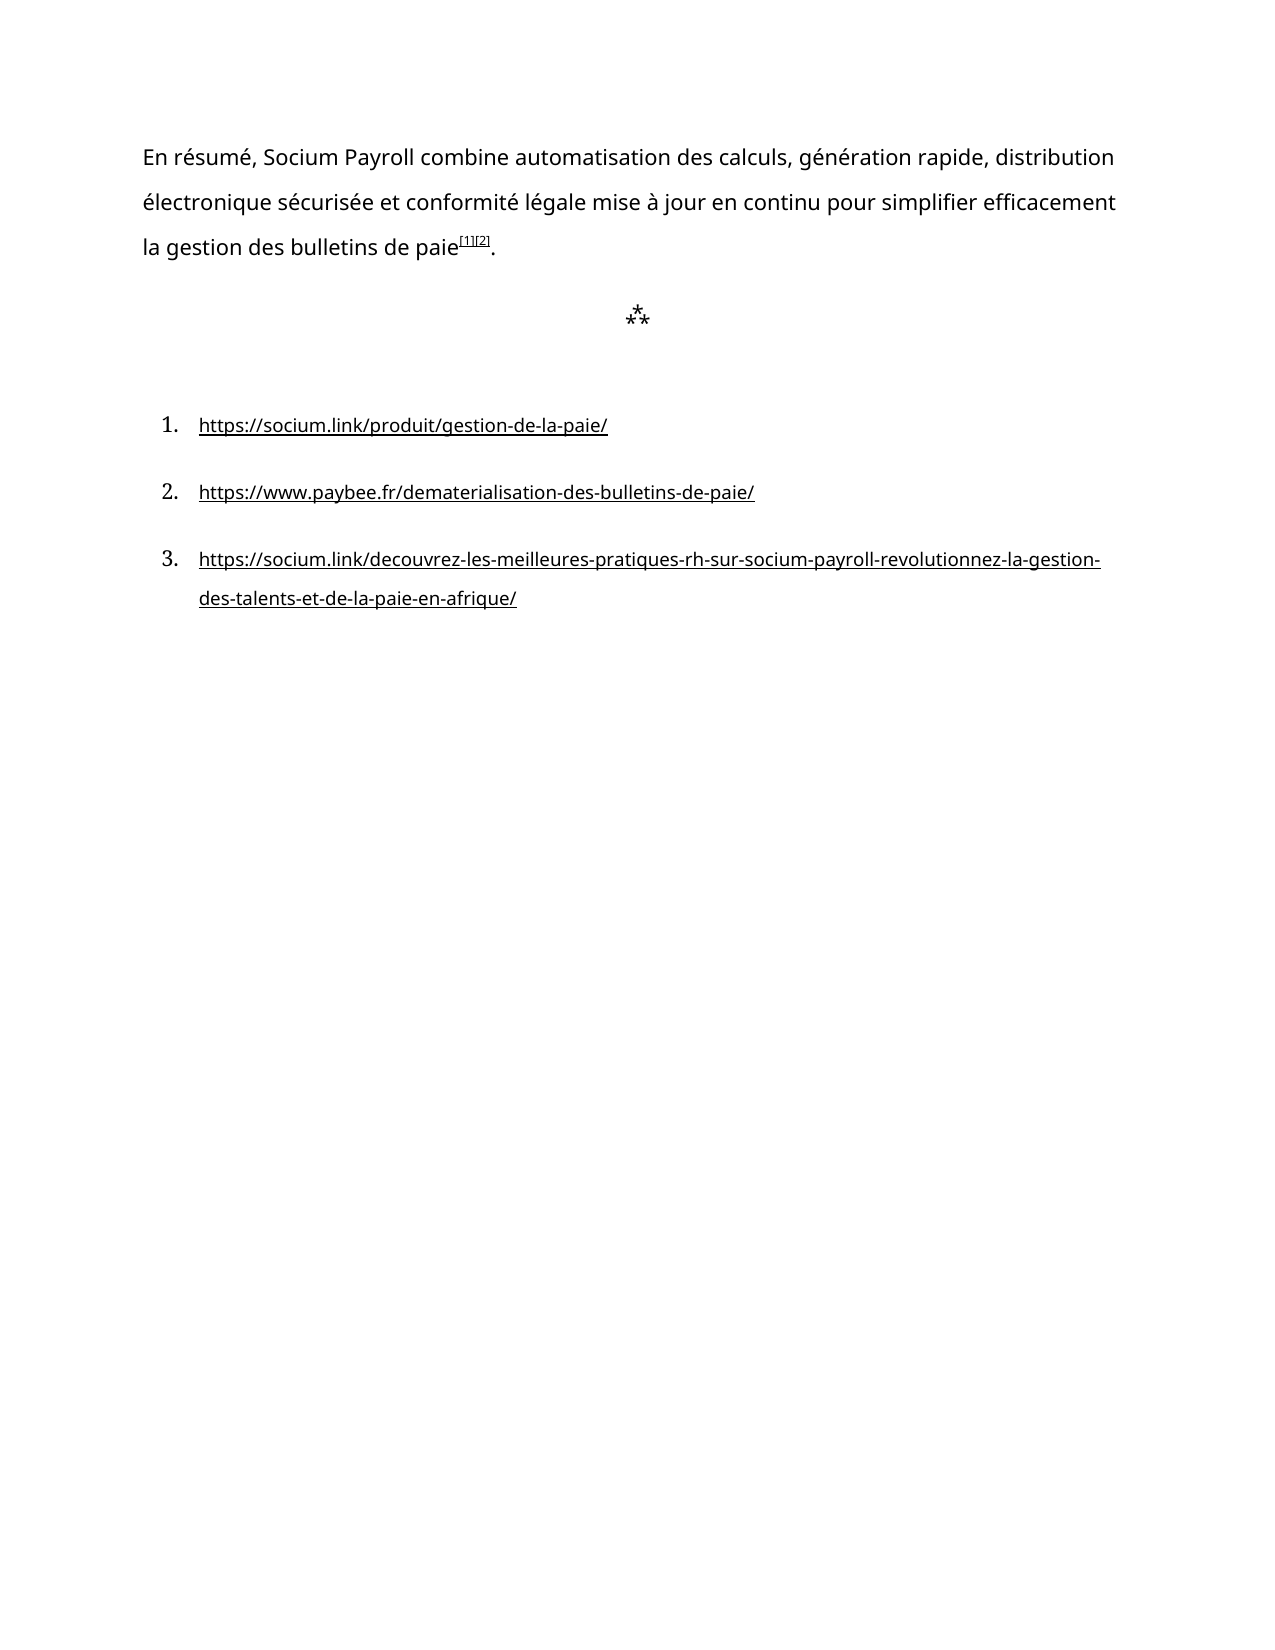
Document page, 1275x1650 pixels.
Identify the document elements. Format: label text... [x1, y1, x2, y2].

list https://www.paybee.fr/dematerialisation-des-bulletins-de-paie/ [161, 476, 1133, 506]
list https://socium.link/produit/gestion-de-la-paie/ [161, 409, 1133, 439]
text En résumé, Socium Payroll combine automatisation des calculs, génération rapide, distribution électronique sécurisée et conformité légale mise à jour en continu pour simplifier efficacement la gestion des bulletins de paie[1][2]. [142, 142, 1133, 261]
list https://socium.link/decouvrez-les-meilleures-pratiques-rh-sur-socium-payroll-revolutionnez-la-gestion-des-talents-et-de-la-paie-en-afrique/ [161, 542, 1133, 611]
text ⁂ [142, 298, 1133, 328]
